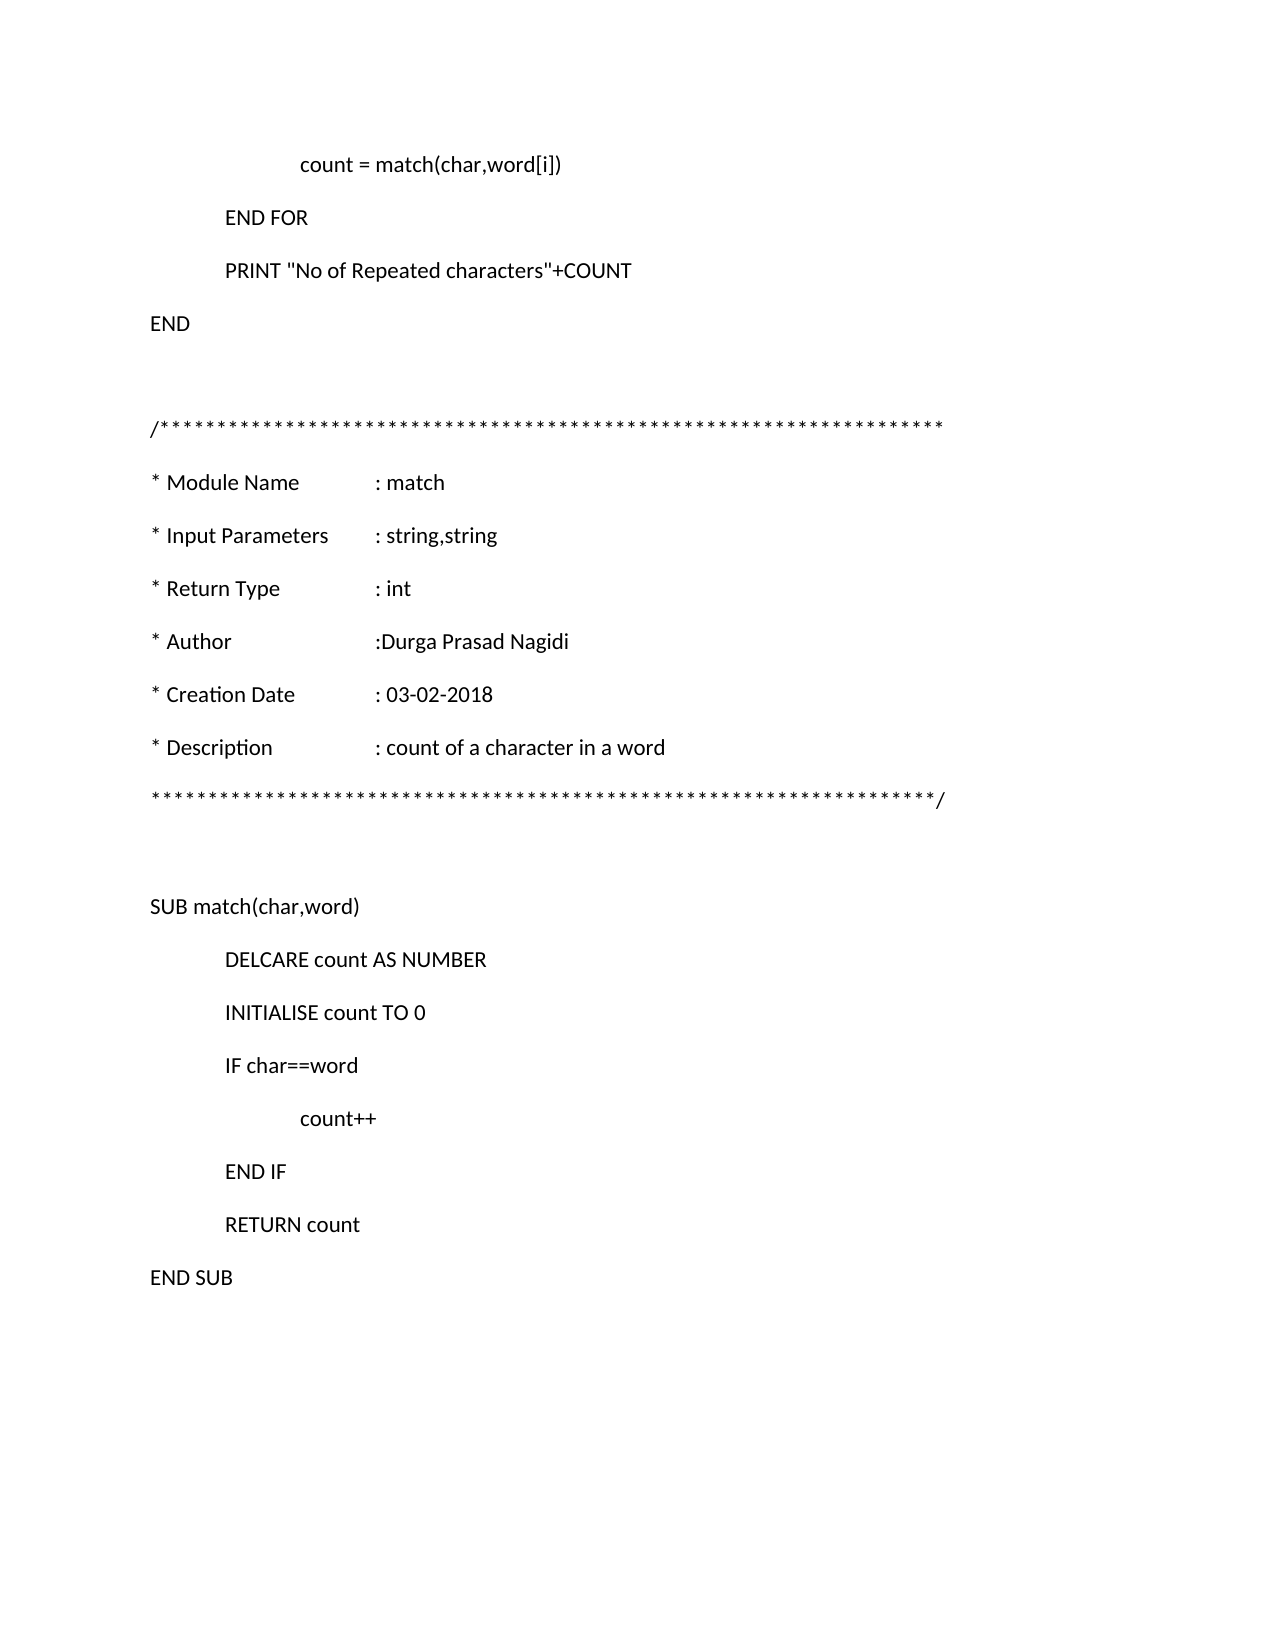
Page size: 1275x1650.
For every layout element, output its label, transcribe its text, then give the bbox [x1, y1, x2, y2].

text IF char==word [150, 1051, 1125, 1079]
text * Input Parameters : string,string [150, 521, 1125, 549]
text RETURN count [150, 1210, 1125, 1238]
text *********************************************************************/ [150, 786, 1125, 814]
text DELCARE count AS NUMBER [150, 945, 1125, 973]
text * Return Type : int [150, 574, 1125, 602]
text * Description : count of a character in a word [150, 733, 1125, 761]
text SUB match(char,word) [150, 892, 1125, 920]
text * Author :Durga Prasad Nagidi [150, 627, 1125, 655]
text END [150, 309, 1125, 337]
text * Module Name : match [150, 468, 1125, 496]
text * Creation Date : 03-02-2018 [150, 680, 1125, 708]
text count++ [150, 1104, 1125, 1132]
text END FOR [150, 203, 1125, 231]
text count = match(char,word[i]) [150, 150, 1125, 178]
text END IF [150, 1157, 1125, 1185]
text /********************************************************************* [150, 415, 1125, 443]
text INITIALISE count TO 0 [150, 998, 1125, 1026]
text END SUB [150, 1263, 1125, 1291]
text PRINT "No of Repeated characters"+COUNT [150, 256, 1125, 284]
